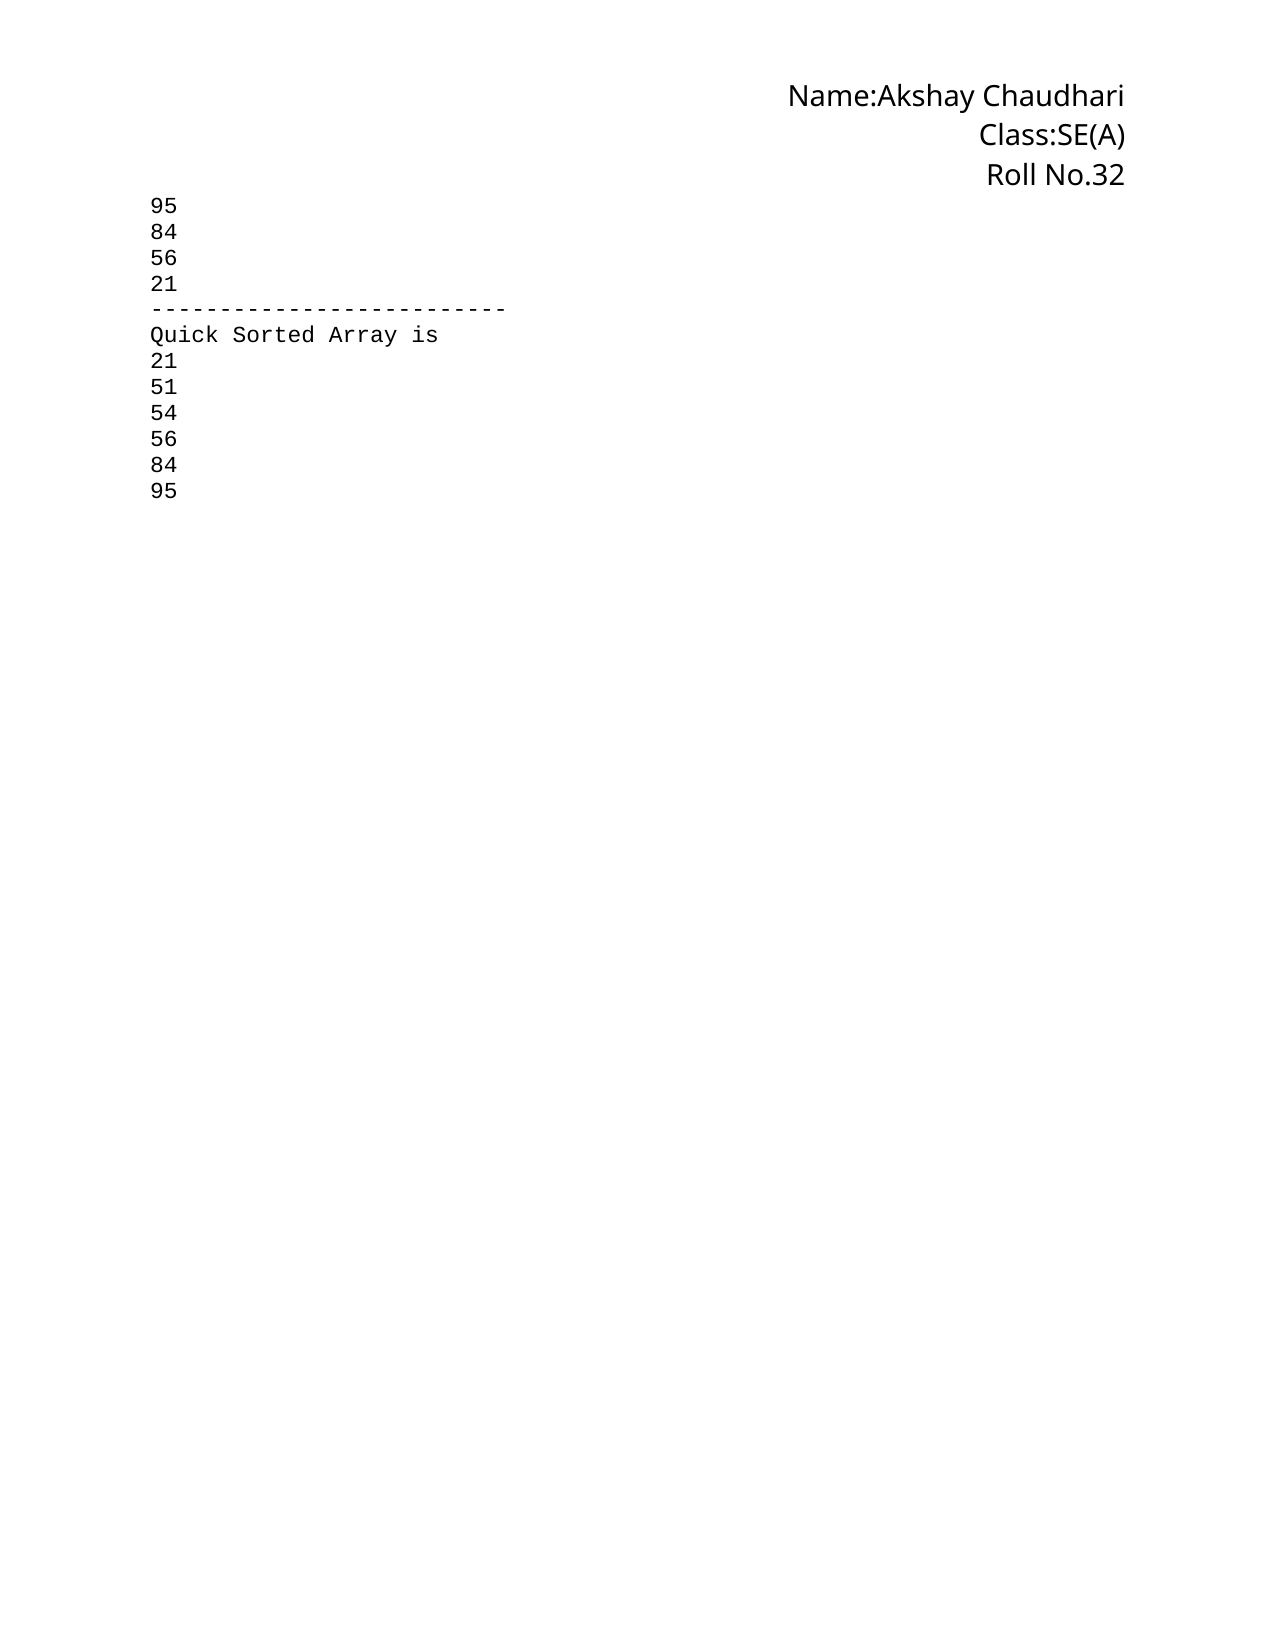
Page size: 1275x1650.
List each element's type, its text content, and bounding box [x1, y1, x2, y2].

text 95 [150, 194, 1125, 220]
text 84 [150, 453, 1125, 479]
text 56 [150, 427, 1125, 453]
text 51 [150, 376, 1125, 402]
text 21 [150, 272, 1125, 298]
text 56 [150, 246, 1125, 272]
text 54 [150, 402, 1125, 427]
text 21 [150, 350, 1125, 376]
text 95 [150, 479, 1125, 505]
text Quick Sorted Array is [150, 324, 1125, 350]
text -------------------------- [150, 298, 1125, 324]
text 84 [150, 220, 1125, 246]
